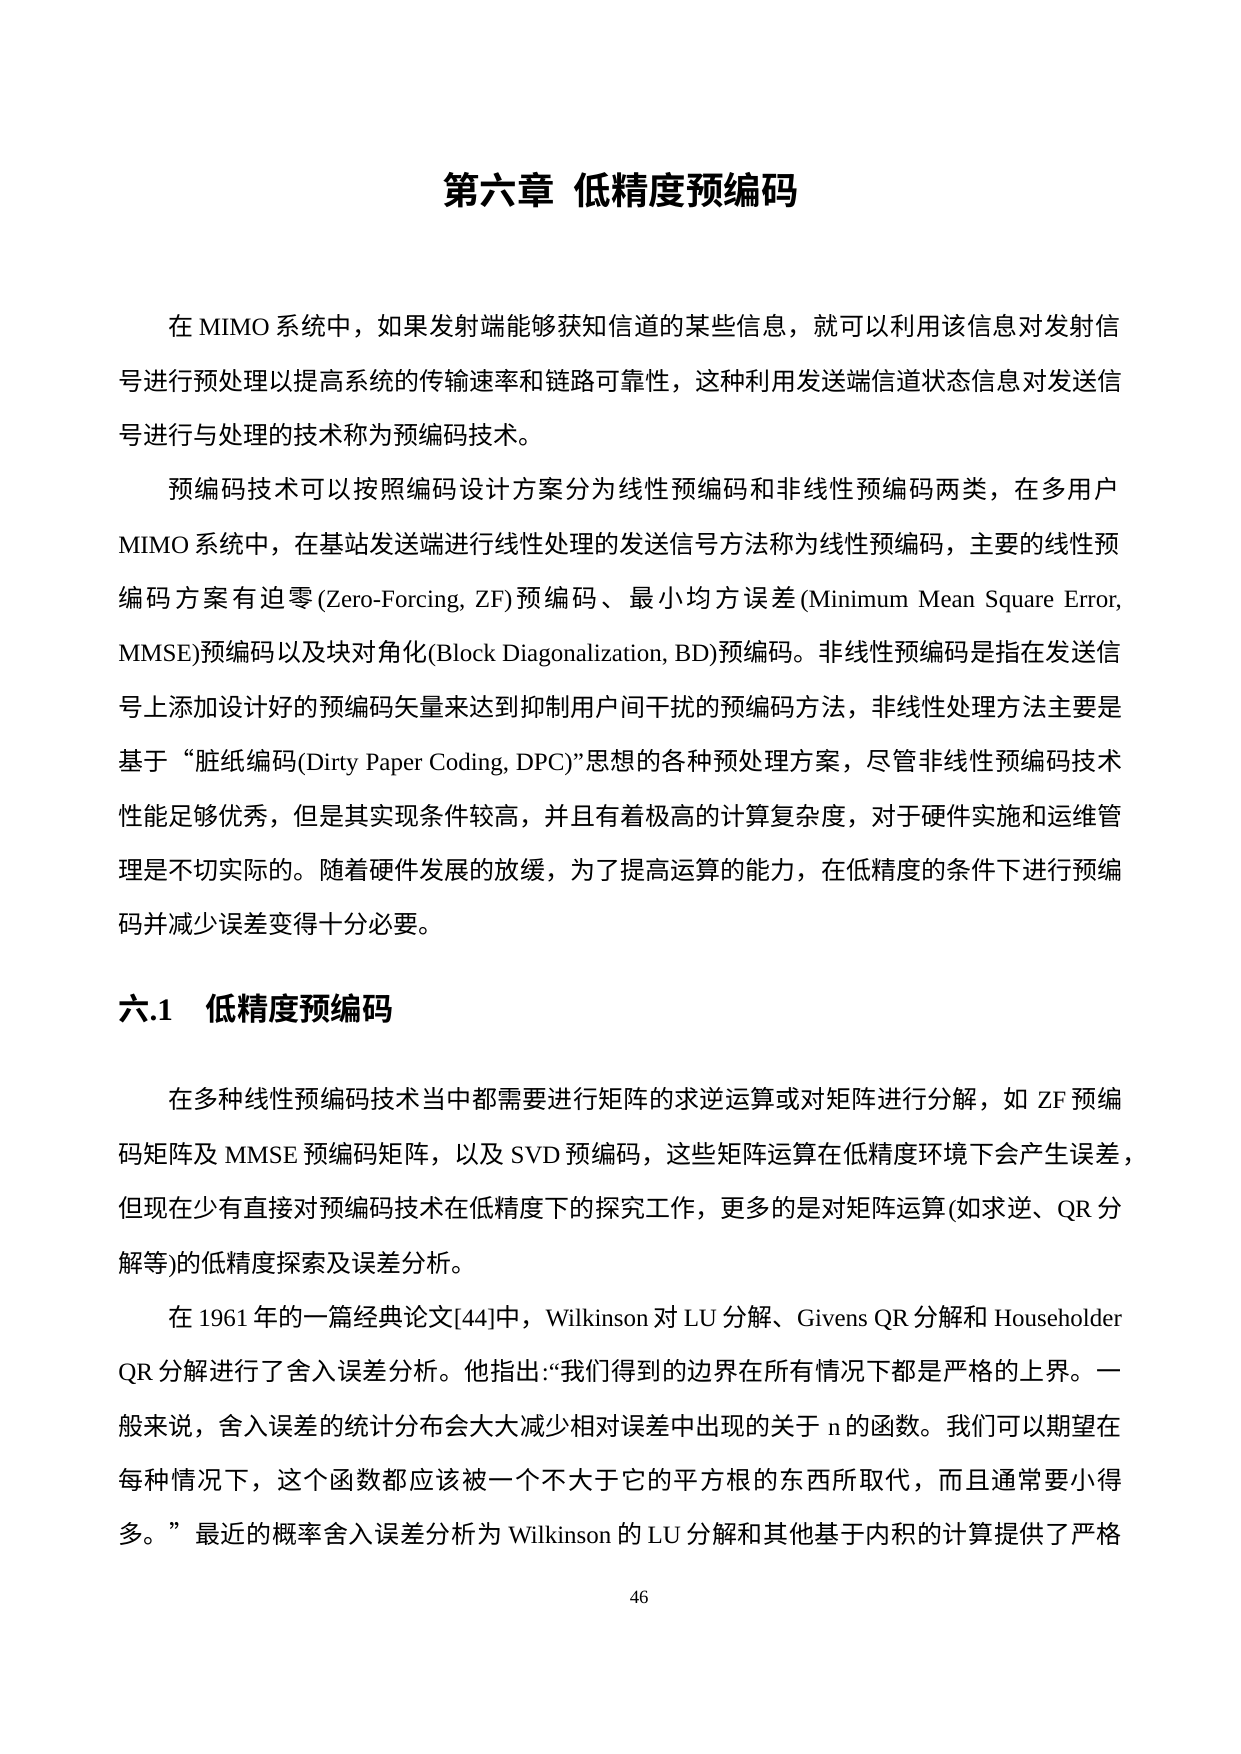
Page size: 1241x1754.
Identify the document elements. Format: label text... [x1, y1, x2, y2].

subtitle 低精度预编码 [118, 984, 1122, 1029]
text 预编码技术可以按照编码设计方案分为线性预编码和非线性预编码两类，在多用户MIMO系统中，在基站发送端进行线性处理的发送信号方法称为线性预编码，主要的线性预编码方案有迫零(Zero-Forcing, ZF)预编码、最小均方误差(Minimum Mean Square Error, MMSE)预编码以及块对角化(Block Diagonalization, BD)预编码。非线性预编码是指在发送信号上添加设计好的预编码矢量来达到抑制用户间干扰的预编码方法，非线性处理方法主要是基于“脏纸编码(Dirty Paper Coding, DPC)”思想的各种预处理方案，尽管非线性预编码技术性能足够优秀，但是其实现条件较高，并且有着极高的计算复杂度，对于硬件实施和运维管理是不切实际的。随着硬件发展的放缓，为了提高运算的能力，在低精度的条件下进行预编码并减少误差变得十分必要。 [118, 470, 1122, 941]
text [118, 1297, 1122, 1551]
text 在多种线性预编码技术当中都需要进行矩阵的求逆运算或对矩阵进行分解，如ZF预编码矩阵及MMSE预编码矩阵，以及SVD预编码，这些矩阵运算在低精度环境下会产生误差，但现在少有直接对预编码技术在低精度下的探究工作，更多的是对矩阵运算(如求逆、QR分解等)的低精度探索及误差分析。 [118, 1080, 1122, 1279]
text 在MIMO系统中，如果发射端能够获知信道的某些信息，就可以利用该信息对发射信号进行预处理以提高系统的传输速率和链路可靠性，这种利用发送端信道状态信息对发送信号进行与处理的技术称为预编码技术。 [118, 307, 1122, 452]
subtitle 低精度预编码 [118, 161, 1122, 215]
